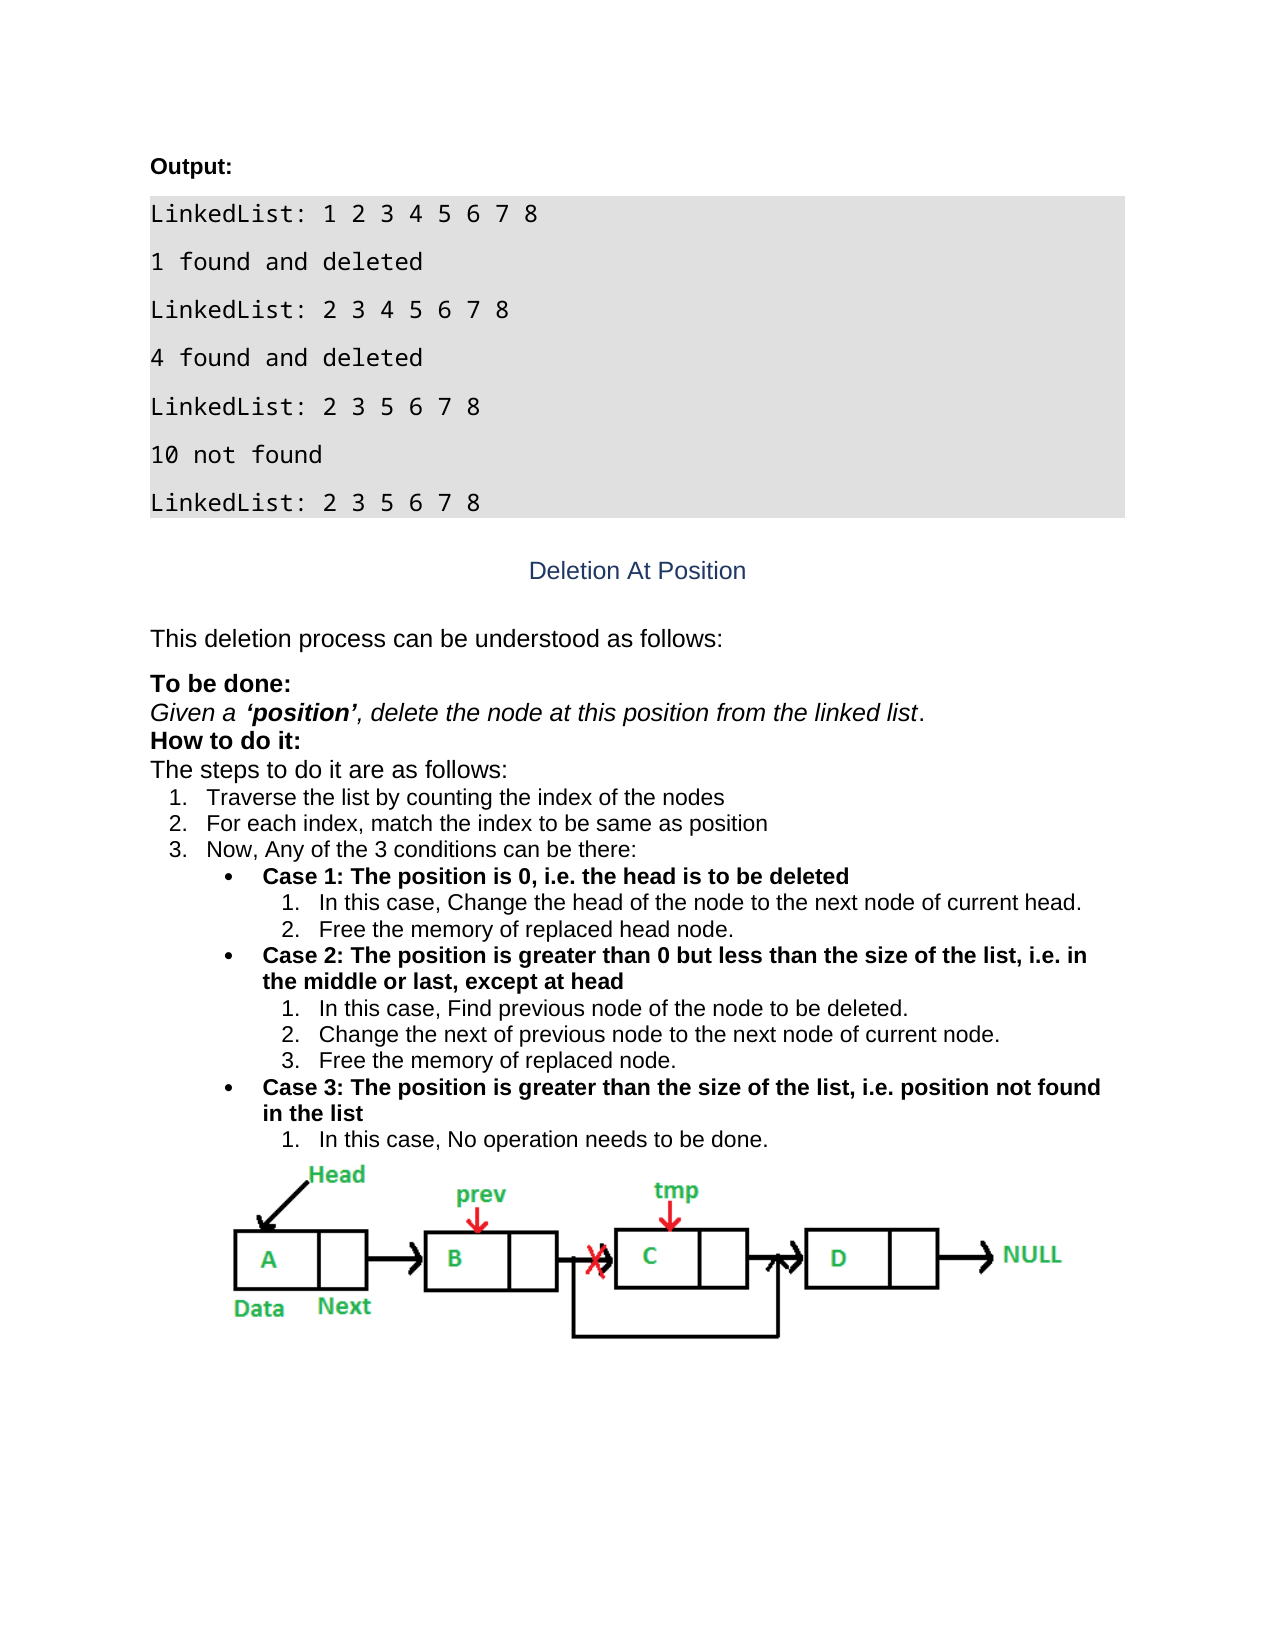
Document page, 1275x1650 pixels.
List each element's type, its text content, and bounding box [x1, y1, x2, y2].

list In this case, Find previous node of the node to be deleted. [281, 994, 1125, 1021]
list Case 1: The position is 0, i.e. the head is to be deleted [225, 863, 1125, 889]
text 4 found and deleted [150, 341, 1125, 374]
text LinkedList: 2 3 4 5 6 7 8 [150, 293, 1125, 325]
text LinkedList: 1 2 3 4 5 6 7 8 [150, 196, 1125, 229]
list Free the memory of replaced head node. [281, 916, 1125, 942]
list Now, Any of the 3 conditions can be there: [169, 836, 1125, 863]
subtitle Deletion At Position [150, 556, 1125, 584]
list Case 3: The position is greater than the size of the list, i.e. position not found in the list [225, 1074, 1125, 1126]
list For each index, match the index to be same as position [169, 810, 1125, 836]
text 10 not found [150, 437, 1125, 470]
list In this case, Change the head of the node to the next node of current head. [281, 889, 1125, 916]
text How to do it: The steps to do it are as follows: [150, 726, 1125, 784]
text LinkedList: 2 3 5 6 7 8 [150, 389, 1125, 422]
text Output: [150, 150, 1125, 180]
list Change the next of previous node to the next node of current node. [281, 1021, 1125, 1047]
text This deletion process can be understood as follows: [150, 624, 1125, 653]
list Free the memory of replaced node. [281, 1047, 1125, 1074]
list Traverse the list by counting the index of the nodes [169, 784, 1125, 810]
picture [150, 1152, 1125, 1465]
text 1 found and deleted [150, 244, 1125, 277]
text To be done: Given a ‘position’, delete the node at this position from the linked list. [150, 669, 1125, 726]
list In this case, No operation needs to be done. [281, 1126, 1125, 1152]
text LinkedList: 2 3 5 6 7 8 [150, 486, 1125, 518]
list Case 2: The position is greater than 0 but less than the size of the list, i.e. in the middle or last, except at head [225, 942, 1125, 994]
